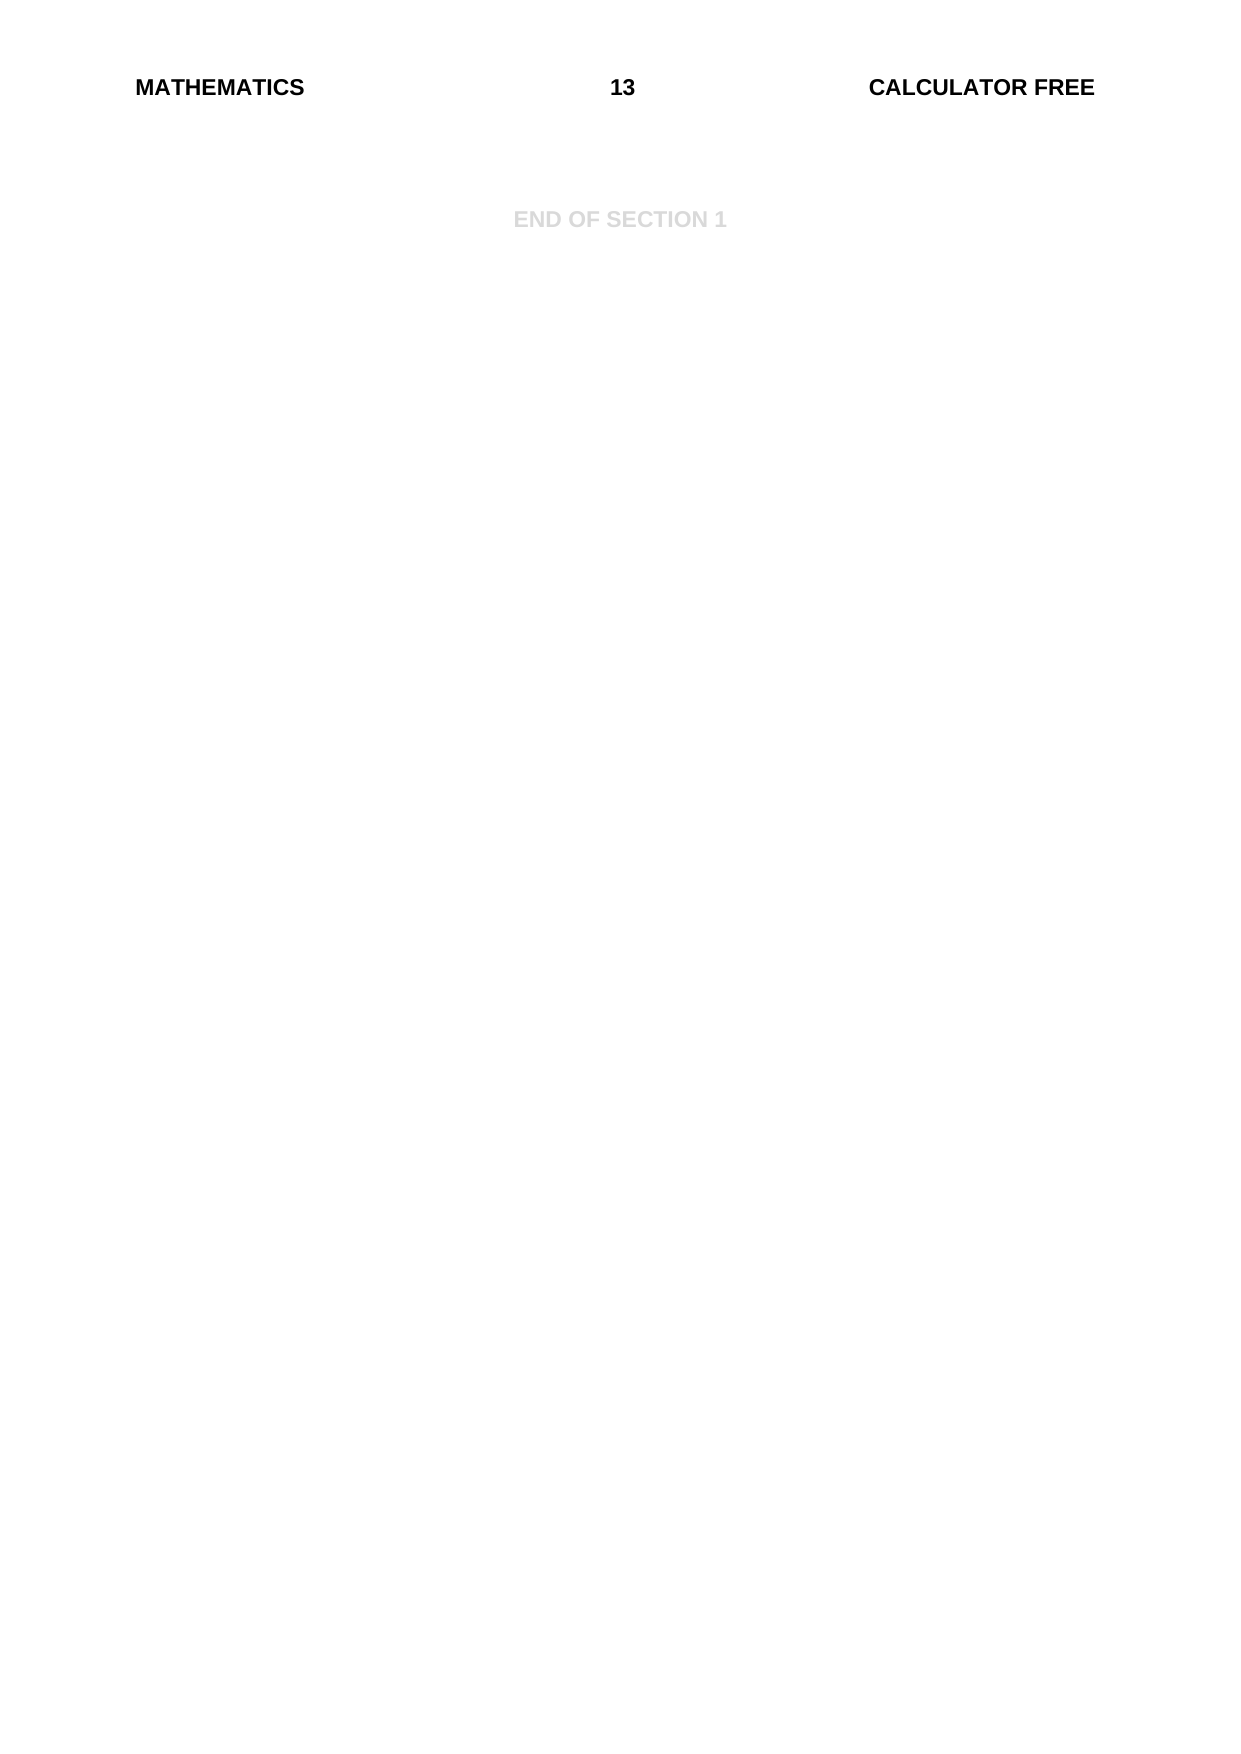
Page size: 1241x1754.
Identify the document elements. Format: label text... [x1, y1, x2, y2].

text END OF SECTION 1 [135, 206, 1105, 232]
